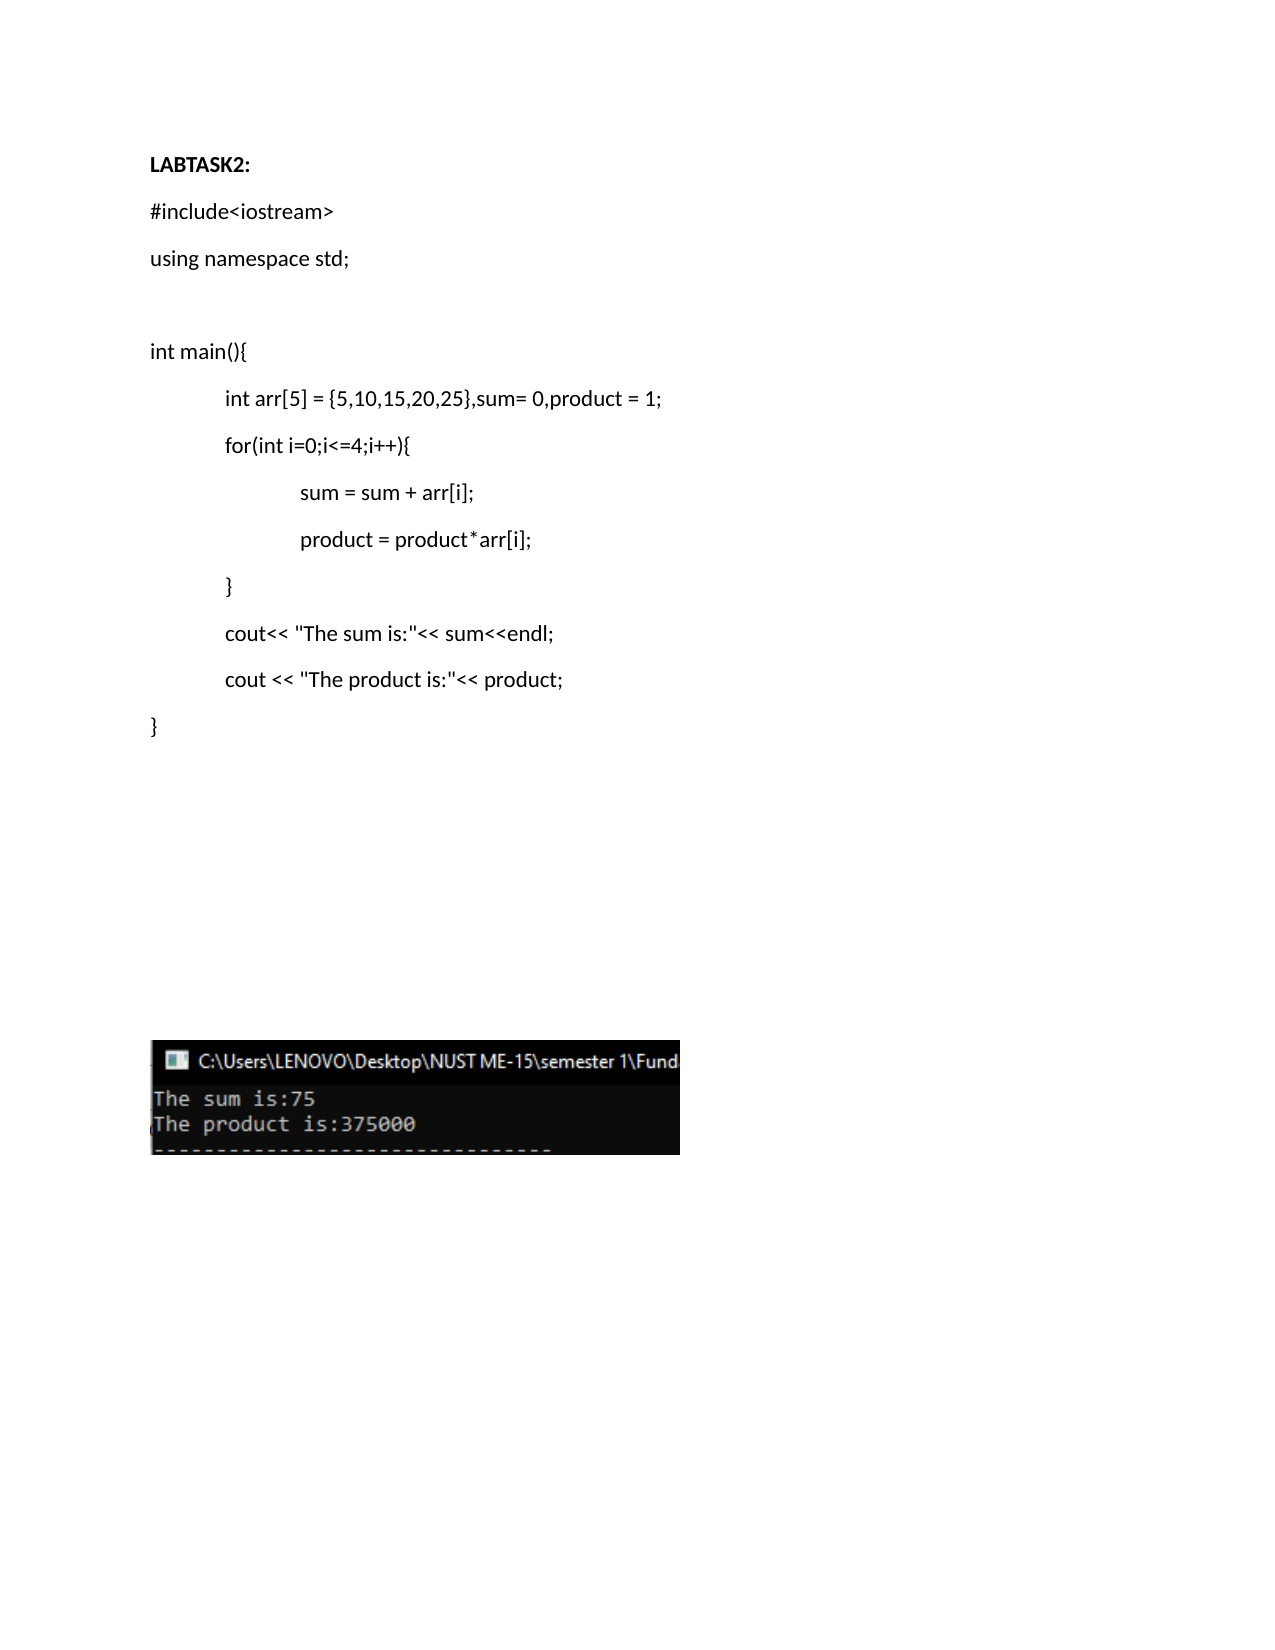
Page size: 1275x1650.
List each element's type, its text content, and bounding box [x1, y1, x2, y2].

text product = product*arr[i]; [150, 525, 1125, 553]
text #include<iostream> [150, 197, 1125, 225]
text using namespace std; [150, 244, 1125, 272]
picture [150, 1040, 680, 1155]
text for(int i=0;i<=4;i++){ [150, 431, 1125, 459]
text int main(){ [150, 337, 1125, 366]
text } [150, 572, 1125, 600]
text } [150, 712, 1125, 741]
text int arr[5] = {5,10,15,20,25},sum= 0,product = 1; [150, 384, 1125, 412]
text cout<< "The sum is:"<< sum<<endl; [150, 619, 1125, 647]
text LABTASK2: [150, 150, 1125, 178]
text sum = sum + arr[i]; [150, 478, 1125, 506]
text cout << "The product is:"<< product; [150, 666, 1125, 694]
